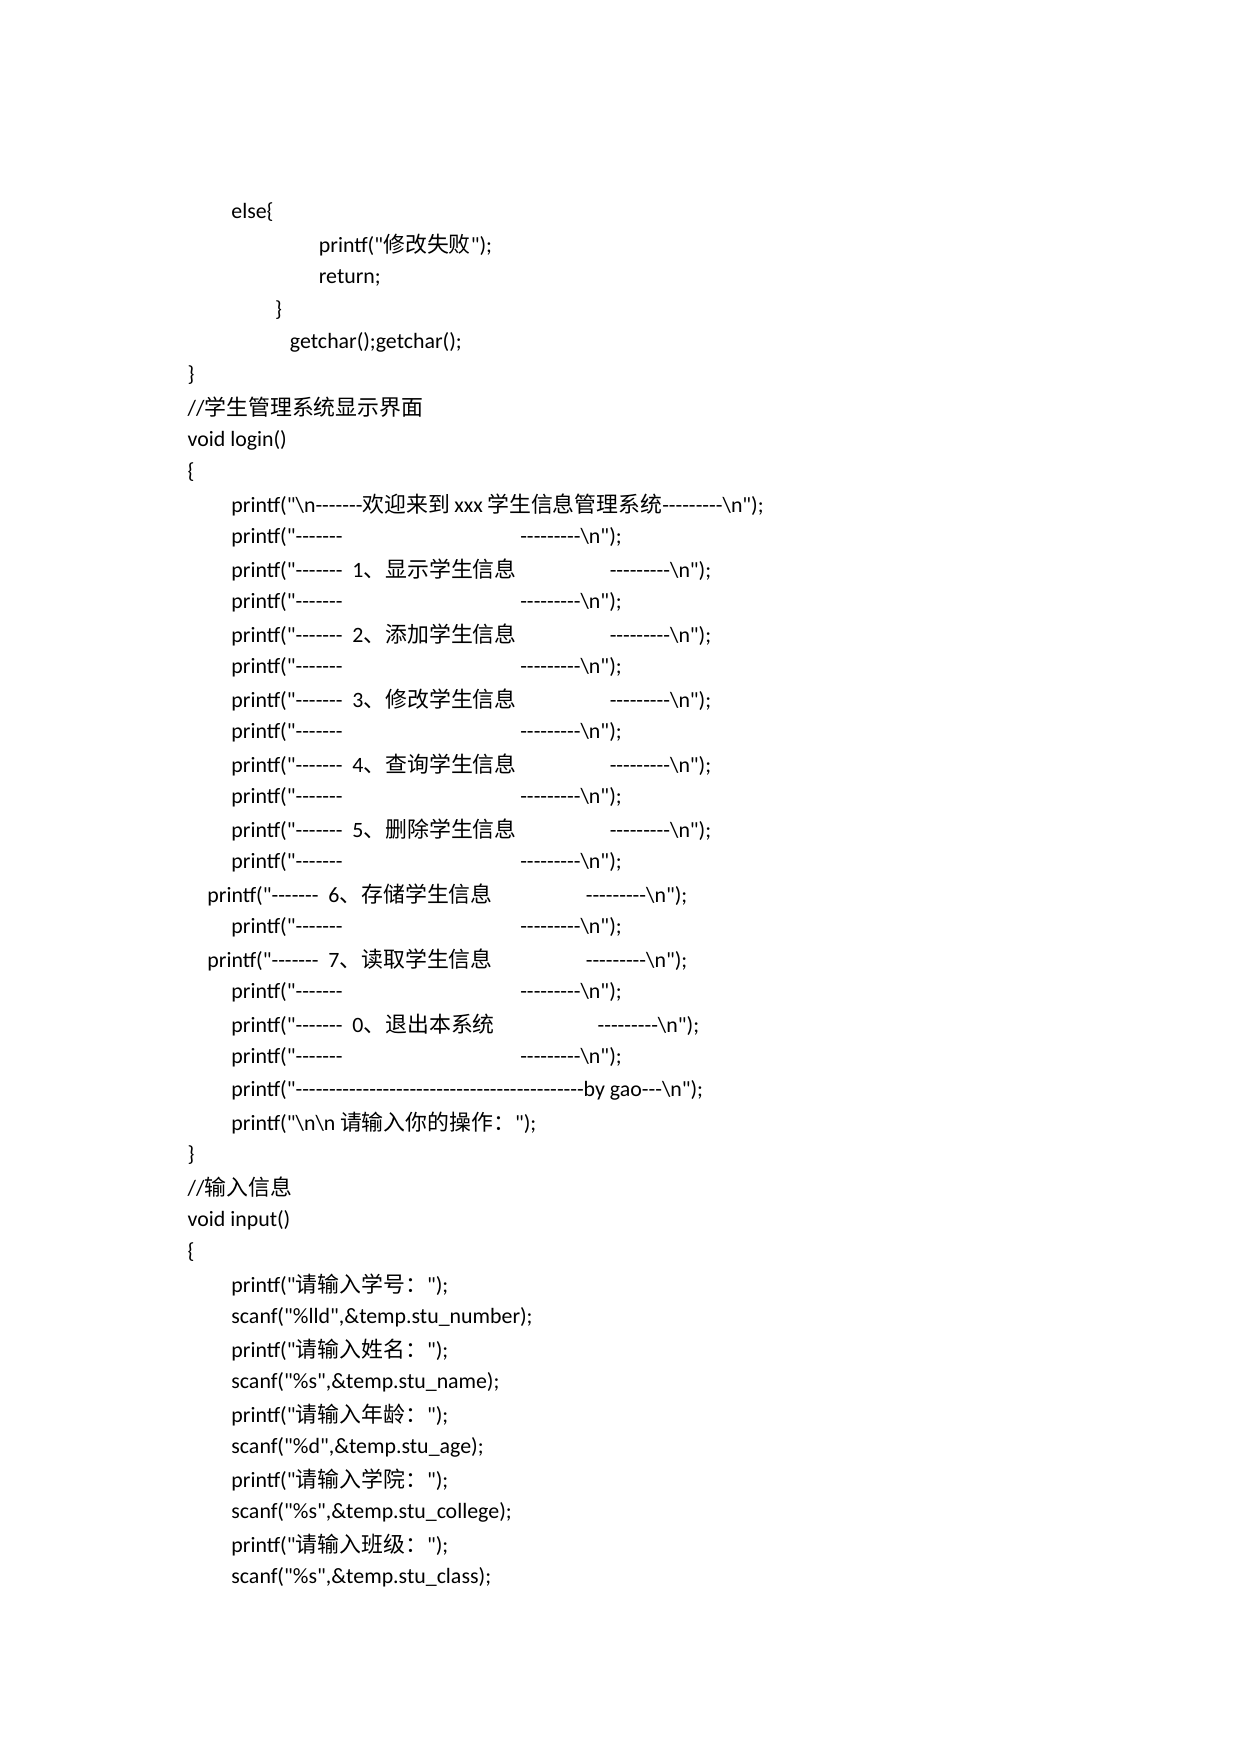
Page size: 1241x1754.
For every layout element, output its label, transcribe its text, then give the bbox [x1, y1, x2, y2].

text printf("-------------------------------------------by gao---\n"); [187, 1072, 1053, 1104]
text } [187, 357, 1053, 389]
text void login() [187, 422, 1053, 454]
text printf("------- 1、显示学生信息 ---------\n"); [187, 552, 1053, 584]
text printf("------- ---------\n"); [187, 779, 1053, 812]
text //学生管理系统显示界面 [187, 389, 1053, 422]
text return; [187, 259, 1053, 292]
text printf("请输入班级："); [187, 1527, 1053, 1559]
text printf("------- 3、修改学生信息 ---------\n"); [187, 682, 1053, 714]
text //输入信息 [187, 1169, 1053, 1202]
text printf("------- 0、退出本系统 ---------\n"); [187, 1007, 1053, 1039]
text printf("------- ---------\n"); [187, 649, 1053, 682]
text printf("------- 7、读取学生信息 ---------\n"); [187, 942, 1053, 974]
text scanf("%s",&temp.stu_class); [187, 1559, 1053, 1592]
text void input() [187, 1202, 1053, 1234]
text printf("------- 4、查询学生信息 ---------\n"); [187, 747, 1053, 779]
text printf("------- 5、删除学生信息 ---------\n"); [187, 812, 1053, 844]
text printf("------- ---------\n"); [187, 584, 1053, 617]
text printf("请输入年龄："); [187, 1397, 1053, 1429]
text printf("\n\n请输入你的操作："); [187, 1104, 1053, 1137]
text } [187, 292, 1053, 324]
text printf("------- ---------\n"); [187, 844, 1053, 877]
text printf("修改失败"); [187, 227, 1053, 259]
text printf("------- ---------\n"); [187, 519, 1053, 552]
text printf("------- ---------\n"); [187, 714, 1053, 747]
text scanf("%d",&temp.stu_age); [187, 1429, 1053, 1462]
text printf("请输入学院："); [187, 1462, 1053, 1494]
text printf("------- ---------\n"); [187, 974, 1053, 1007]
text scanf("%s",&temp.stu_name); [187, 1364, 1053, 1397]
text printf("------- 2、添加学生信息 ---------\n"); [187, 617, 1053, 649]
text printf("------- 6、存储学生信息 ---------\n"); [187, 877, 1053, 909]
text } [187, 1137, 1053, 1169]
text scanf("%s",&temp.stu_college); [187, 1494, 1053, 1527]
text printf("请输入学号："); [187, 1267, 1053, 1299]
text else{ [187, 194, 1053, 227]
text printf("------- ---------\n"); [187, 909, 1053, 942]
text scanf("%lld",&temp.stu_number); [187, 1299, 1053, 1332]
text getchar();getchar(); [187, 324, 1053, 357]
text { [187, 1234, 1053, 1267]
text { [187, 454, 1053, 487]
text printf("\n-------欢迎来到xxx学生信息管理系统---------\n"); [187, 487, 1053, 519]
text printf("请输入姓名："); [187, 1332, 1053, 1364]
text printf("------- ---------\n"); [187, 1039, 1053, 1072]
